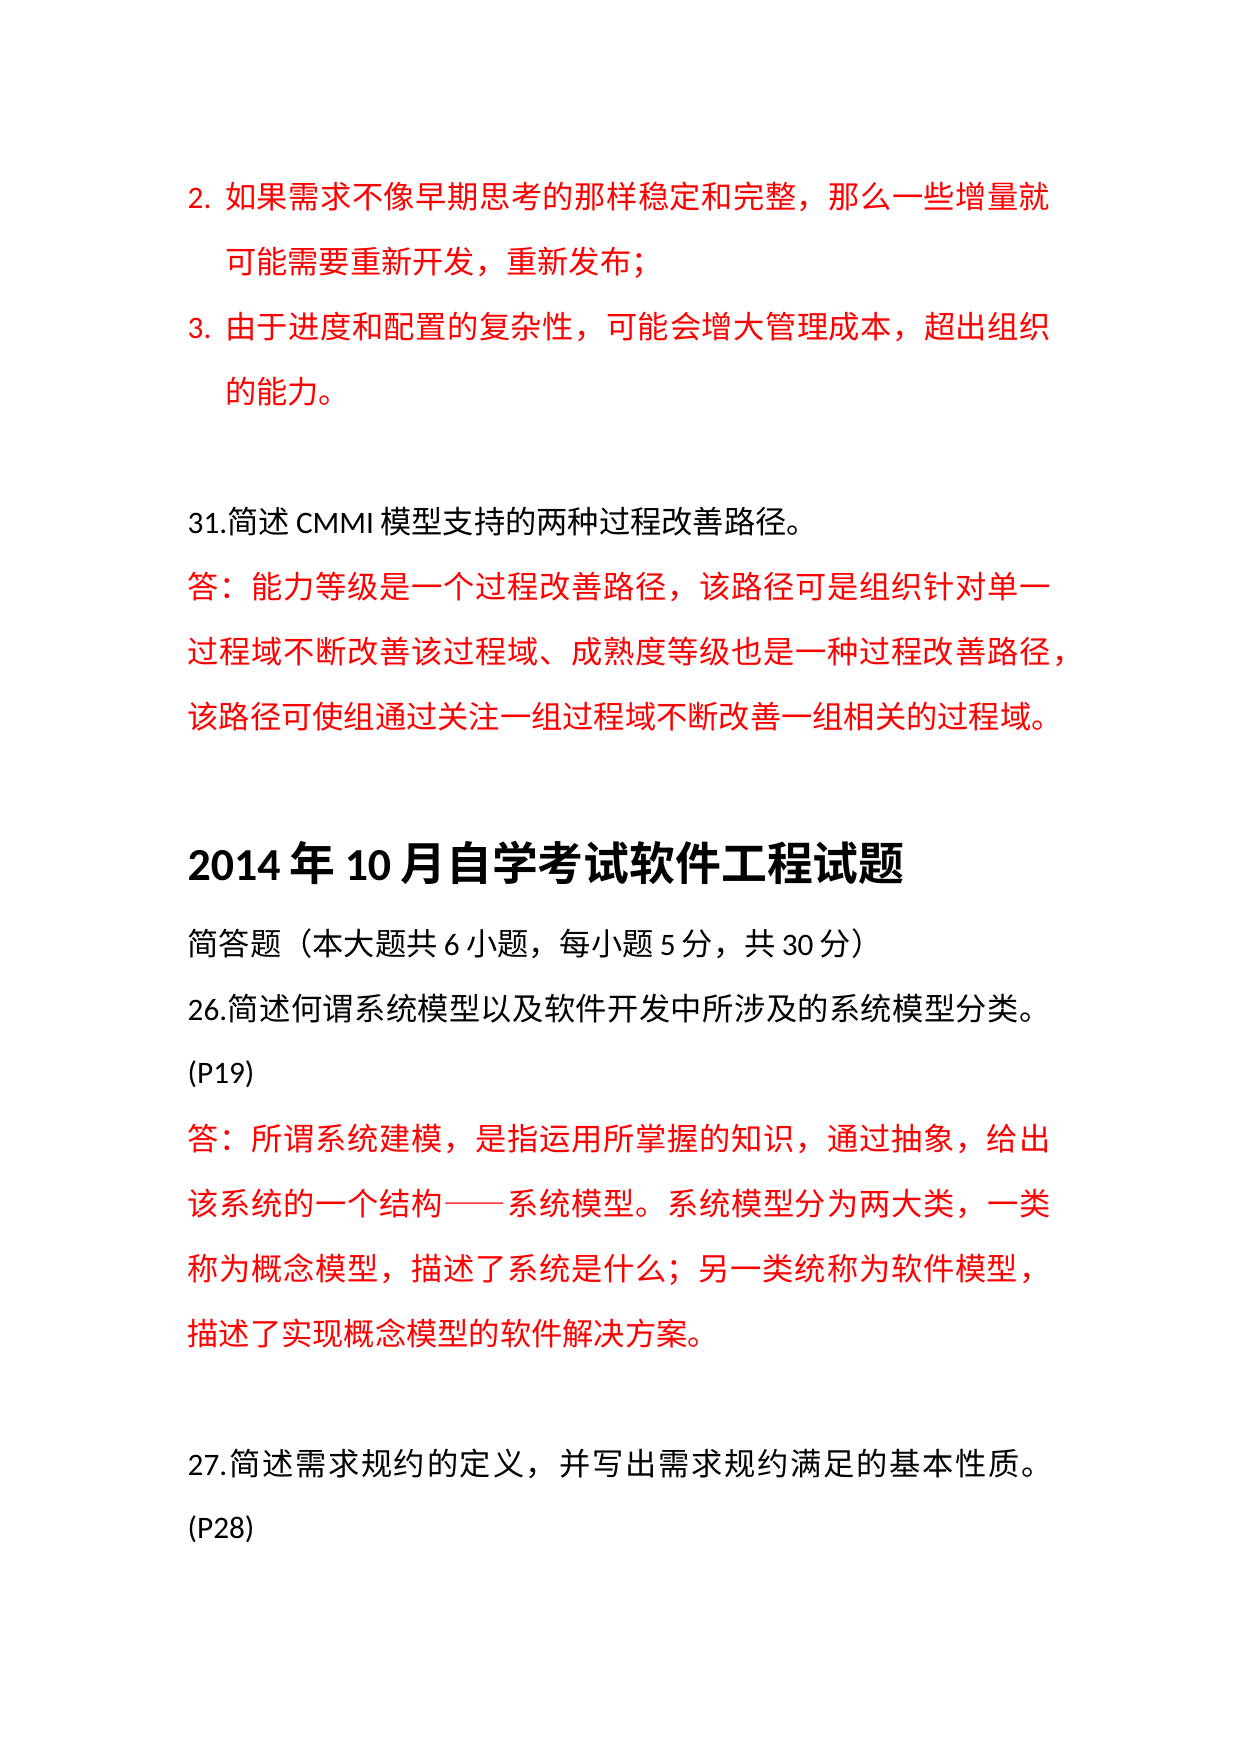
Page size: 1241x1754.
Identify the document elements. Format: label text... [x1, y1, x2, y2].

list 由于进度和配置的复杂性，可能会增大管理成本，超出组织的能力。 [187, 292, 1053, 422]
text 简答题（本大题共6小题，每小题5分，共30分） [187, 909, 1053, 974]
text 2014年10月自学考试软件工程试题 [187, 812, 1053, 909]
text 31.简述CMMI模型支持的两种过程改善路径。 [187, 487, 1053, 552]
text 27.简述需求规约的定义，并写出需求规约满足的基本性质。(P28) [187, 1429, 1053, 1559]
text 答：所谓系统建模，是指运用所掌握的知识，通过抽象，给出该系统的一个结构——系统模型。系统模型分为两大类，一类称为概念模型，描述了系统是什么；另一类统称为软件模型，描述了实现概念模型的软件解决方案。 [187, 1104, 1053, 1364]
list 如果需求不像早期思考的那样稳定和完整，那么一些增量就可能需要重新开发，重新发布； [187, 162, 1053, 292]
text 26.简述何谓系统模型以及软件开发中所涉及的系统模型分类。(P19) [187, 974, 1053, 1104]
text 答：能力等级是一个过程改善路径，该路径可是组织针对单一过程域不断改善该过程域、成熟度等级也是一种过程改善路径，该路径可使组通过关注一组过程域不断改善一组相关的过程域。 [187, 552, 1053, 747]
